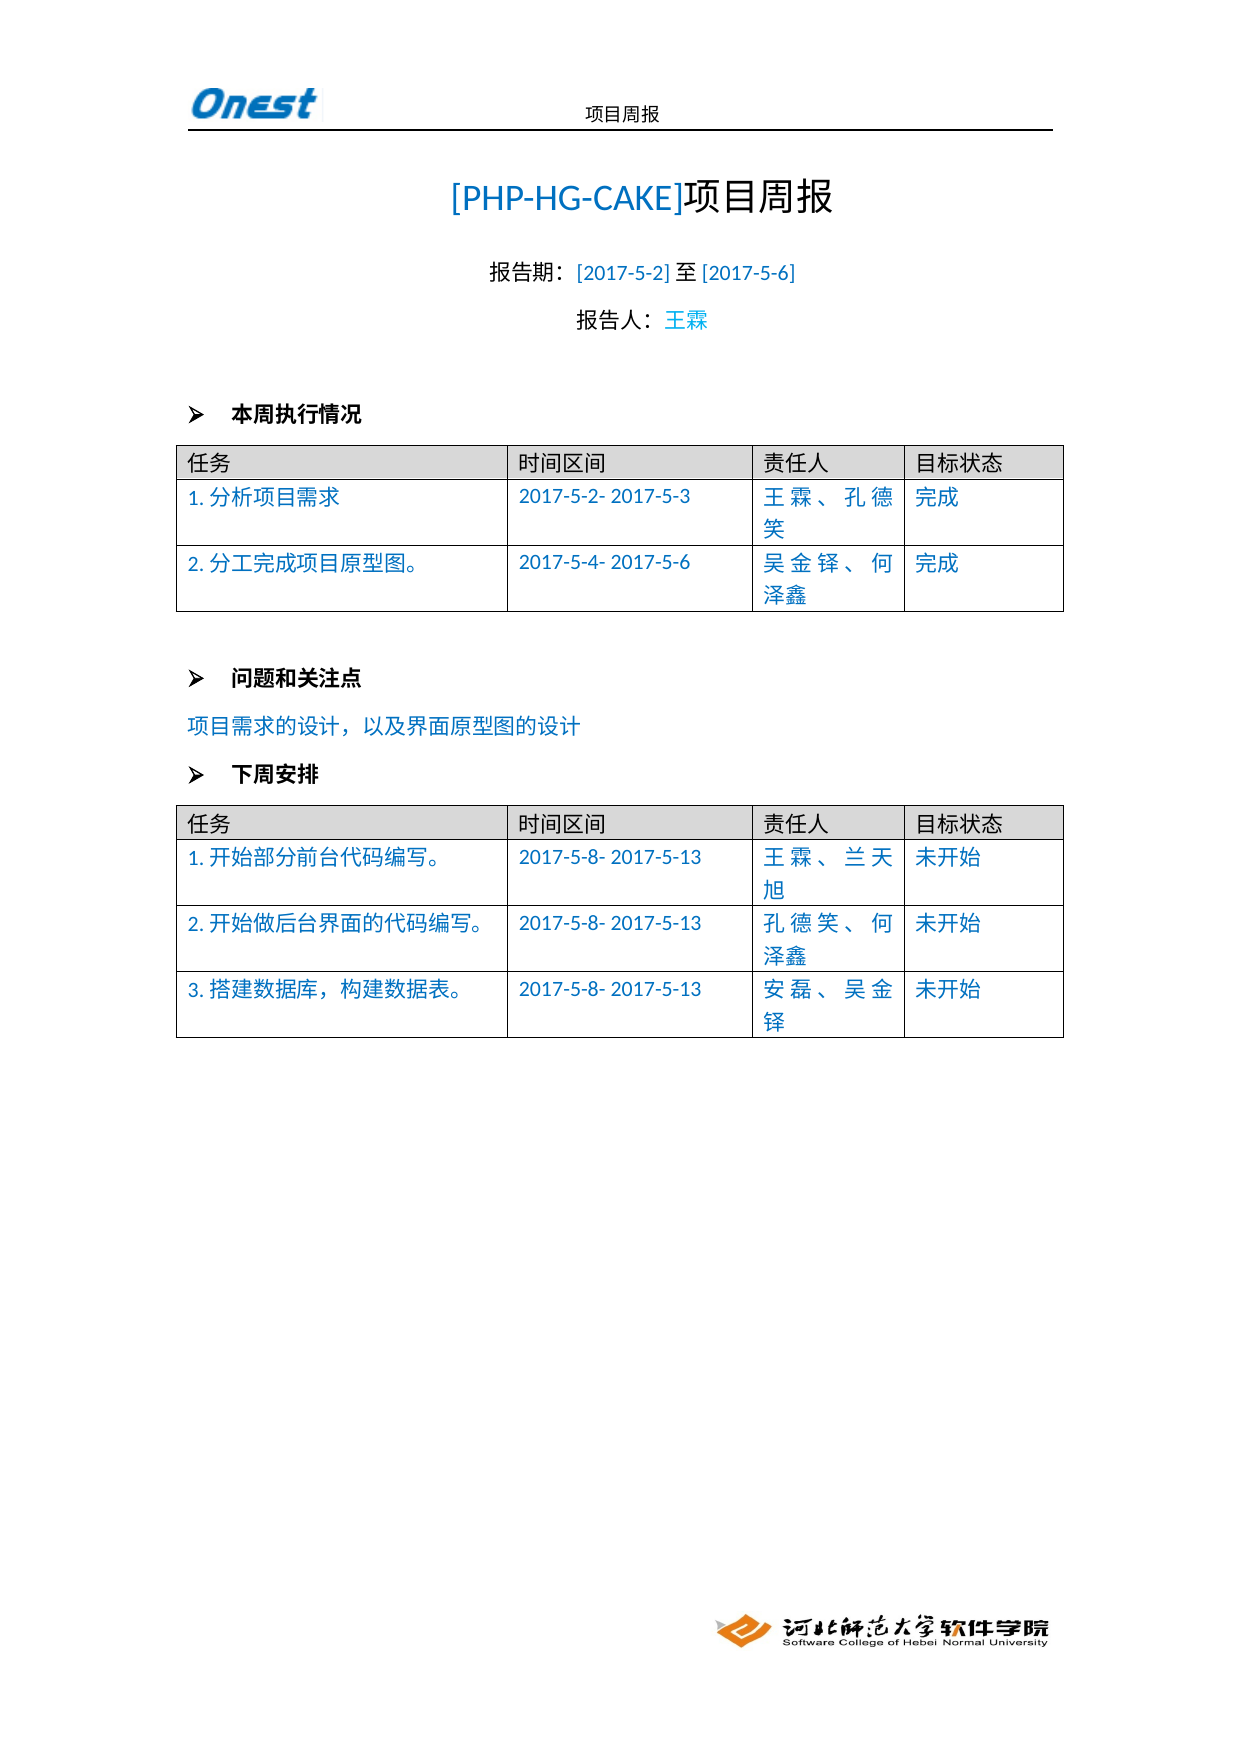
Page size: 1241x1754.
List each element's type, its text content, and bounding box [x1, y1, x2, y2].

table_cell 未开始 [905, 906, 1063, 971]
list 本周执行情况 [187, 397, 1053, 429]
table_header 责任人 [753, 806, 904, 839]
text 报告期：[2017-5-2] 至 [2017-5-6] [187, 254, 1053, 287]
table_cell 2017-5-8- 2017-5-13 [508, 972, 752, 1037]
table_cell 2017-5-2- 2017-5-3 [508, 480, 752, 544]
table_cell 吴金铎、何泽鑫 [753, 546, 904, 611]
table_header 目标状态 [905, 806, 1063, 839]
table_cell 完成 [905, 480, 1063, 544]
table_cell 2. 分工完成项目原型图。 [177, 546, 507, 611]
table_cell 2017-5-4- 2017-5-6 [508, 546, 752, 611]
table_cell 2017-5-8- 2017-5-13 [508, 906, 752, 971]
table_header 责任人 [753, 446, 904, 478]
table_cell 王霖、孔德笑 [753, 480, 904, 544]
text 报告人：王霖 [187, 302, 1053, 335]
picture [710, 1611, 1053, 1651]
table_cell 完成 [905, 546, 1063, 611]
table_header 时间区间 [508, 446, 752, 478]
text [PHP-HG-CAKE]项目周报 [187, 162, 1053, 227]
table_cell 未开始 [905, 840, 1063, 905]
picture [187, 88, 324, 122]
table_cell 1. 分析项目需求 [177, 480, 507, 544]
list 下周安排 [187, 757, 1053, 789]
table_cell 未开始 [905, 972, 1063, 1037]
table_cell 安磊、吴金铎 [753, 972, 904, 1037]
table_header 目标状态 [905, 446, 1063, 478]
table_cell 2017-5-8- 2017-5-13 [508, 840, 752, 905]
list 问题和关注点 [187, 660, 1053, 693]
list 项目需求的设计，以及界面原型图的设计 [187, 709, 1053, 741]
table_header 时间区间 [508, 806, 752, 839]
table_cell 2. 开始做后台界面的代码编写。 [177, 906, 507, 971]
table_cell 王霖、兰天旭 [753, 840, 904, 905]
table_cell 孔德笑、何泽鑫 [753, 906, 904, 971]
table_header 任务 [177, 446, 507, 478]
table_header 任务 [177, 806, 507, 839]
table_cell 3. 搭建数据库，构建数据表。 [177, 972, 507, 1037]
table_cell 1. 开始部分前台代码编写。 [177, 840, 507, 905]
